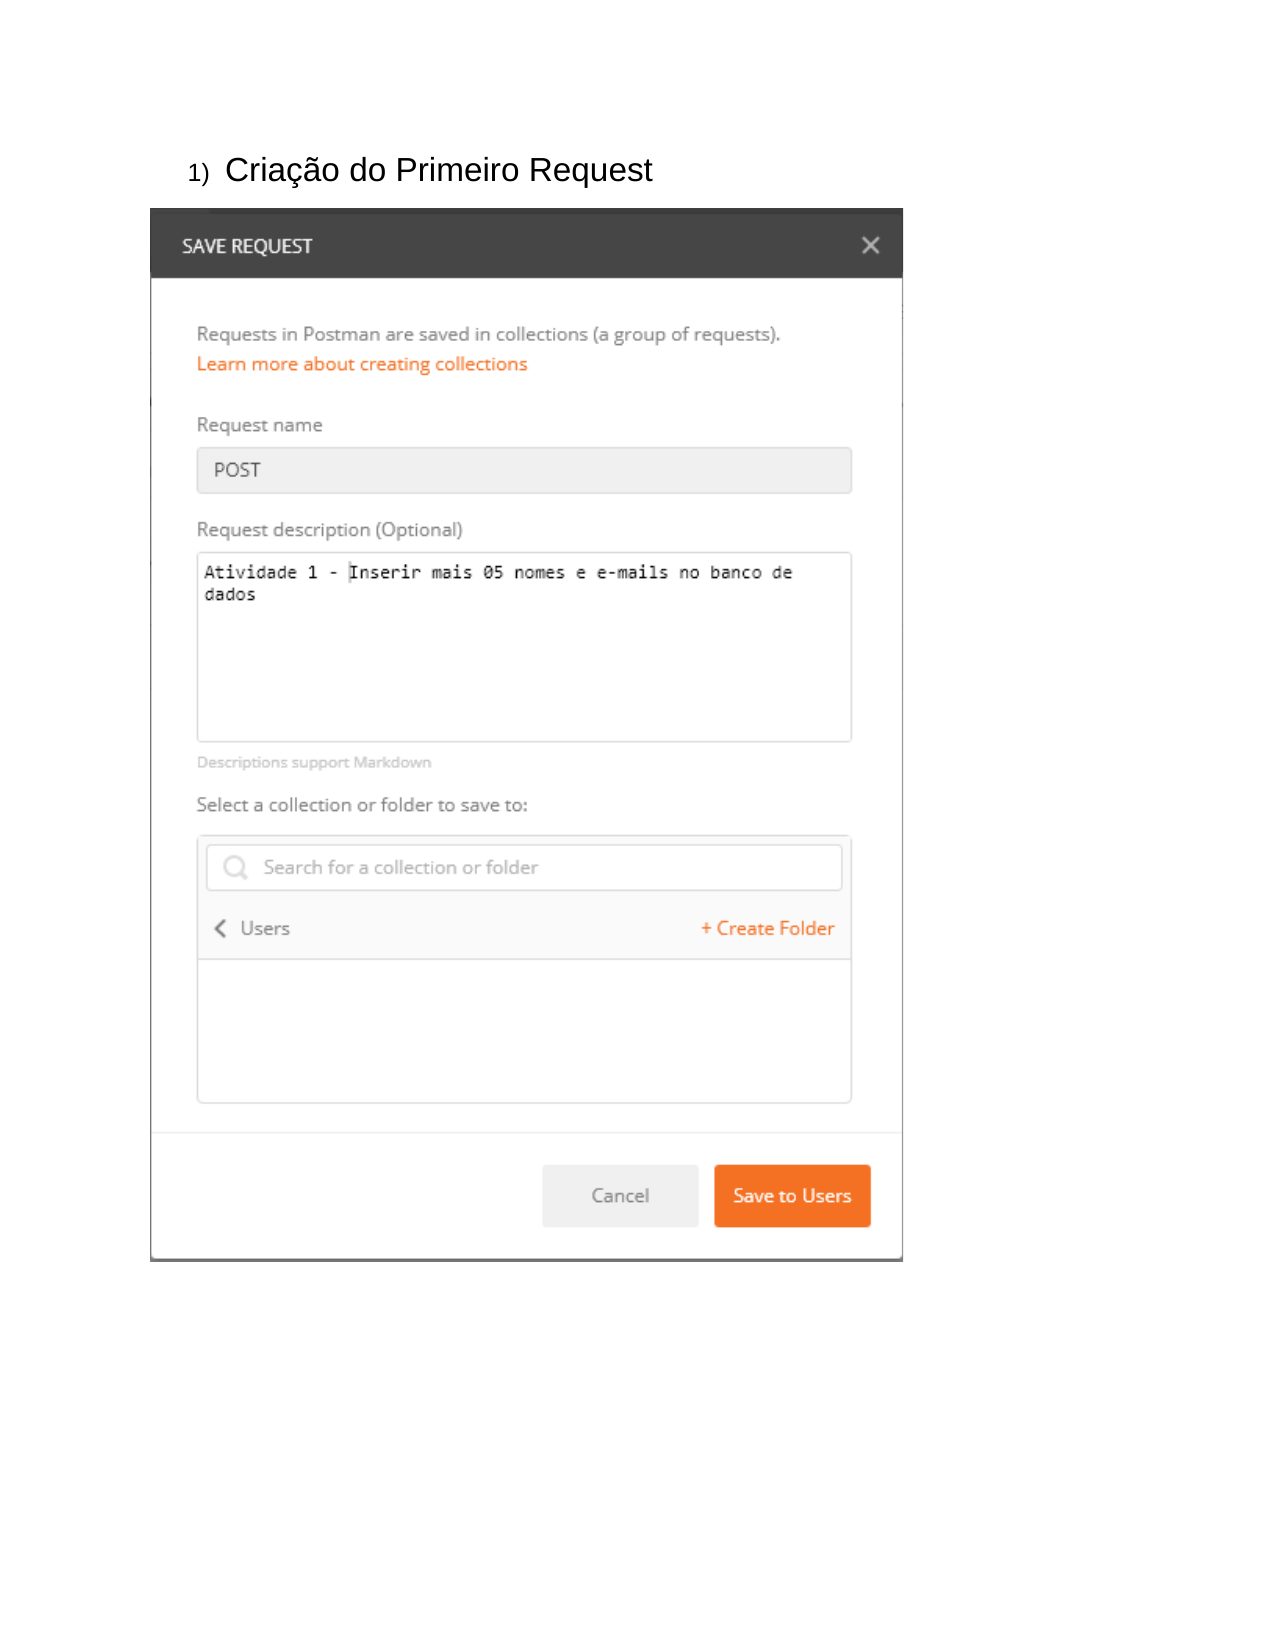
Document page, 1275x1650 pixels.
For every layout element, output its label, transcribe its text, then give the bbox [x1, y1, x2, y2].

picture [150, 208, 904, 1262]
list Criação do Primeiro Request [187, 150, 1125, 188]
